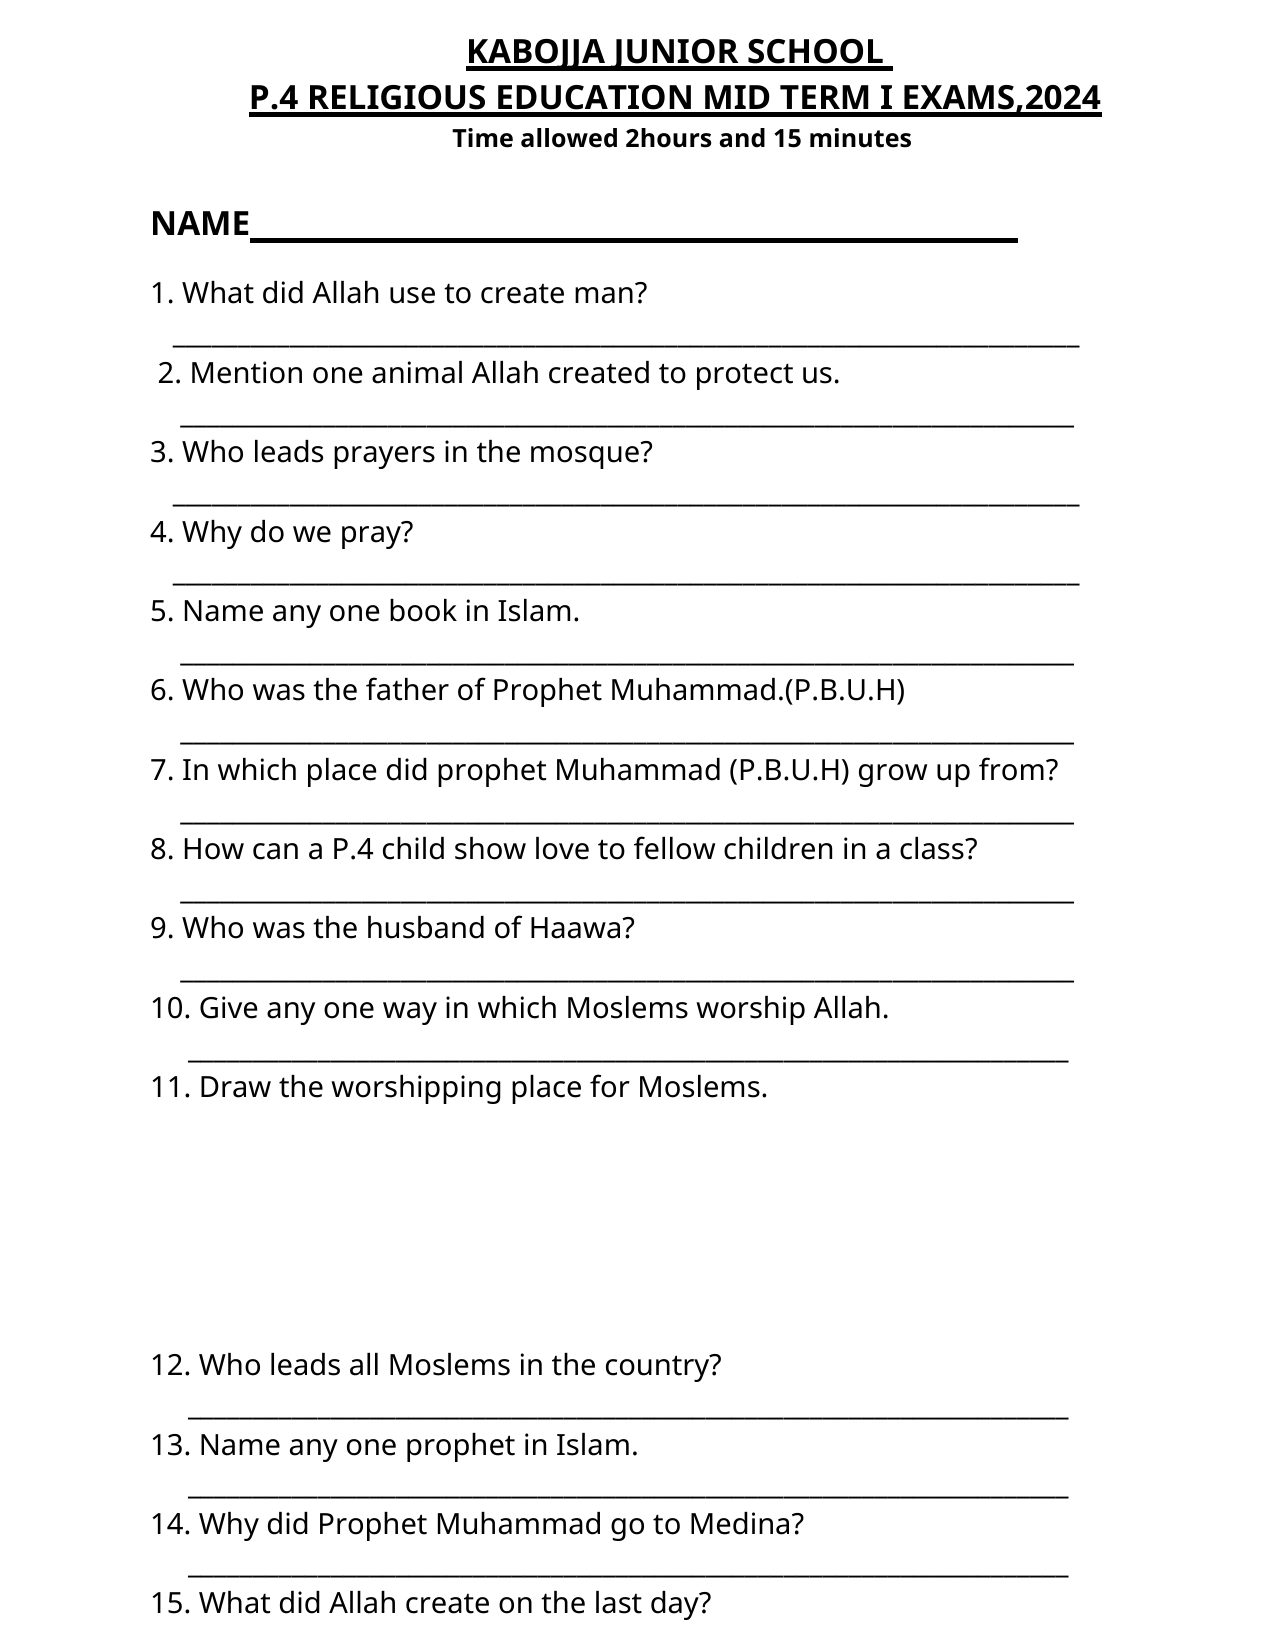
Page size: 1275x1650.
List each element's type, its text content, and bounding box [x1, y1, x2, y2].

text 13. Name any one prophet in Islam. [150, 1424, 1200, 1463]
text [150, 1543, 1200, 1582]
text 7. In which place did prophet Muhammad (P.B.U.H) grow up from? [150, 749, 1200, 789]
text 15. What did Allah create on the last day? [150, 1582, 1200, 1622]
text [150, 1384, 1200, 1424]
text 3. Who leads prayers in the mosque? [150, 432, 1200, 471]
text 1. What did Allah use to create man? [150, 273, 1200, 312]
text _____________________________________________________________________ [150, 630, 1200, 670]
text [150, 1463, 1200, 1503]
text _____________________________________________________________________ [150, 947, 1200, 987]
text P.4 RELIGIOUS EDUCATION MID TERM I EXAMS,2024 [150, 73, 1200, 119]
text 10. Give any one way in which Moslems worship Allah. [150, 987, 1200, 1027]
text ____________________________________________________________________ [150, 1027, 1200, 1067]
text _____________________________________________________________________ [150, 392, 1200, 432]
text 5. Name any one book in Islam. [150, 590, 1200, 630]
text 8. How can a P.4 child show love to fellow children in a class? [150, 828, 1200, 868]
text 9. Who was the husband of Haawa? [150, 908, 1200, 947]
text _____________________________________________________________________ [150, 789, 1200, 828]
text 2. Mention one animal Allah created to protect us. [150, 352, 1200, 392]
text Time allowed 2hours and 15 minutes [169, 119, 1196, 154]
text 6. Who was the father of Prophet Muhammad.(P.B.U.H) [150, 670, 1200, 709]
text ______________________________________________________________________ [150, 551, 1200, 590]
text NAME________________________________________________________ [150, 200, 1200, 245]
text ______________________________________________________________________ [150, 312, 1200, 352]
text 4. Why do we pray? [150, 511, 1200, 551]
text _____________________________________________________________________ [150, 709, 1200, 749]
text _____________________________________________________________________ [150, 868, 1200, 908]
text 12. Who leads all Moslems in the country? [150, 1344, 1200, 1384]
text 11. Draw the worshipping place for Moslems. [150, 1067, 1200, 1106]
text ______________________________________________________________________ [150, 471, 1200, 511]
text 14. Why did Prophet Muhammad go to Medina? [150, 1503, 1200, 1543]
text KABOJJA JUNIOR SCHOOL [150, 28, 1200, 73]
